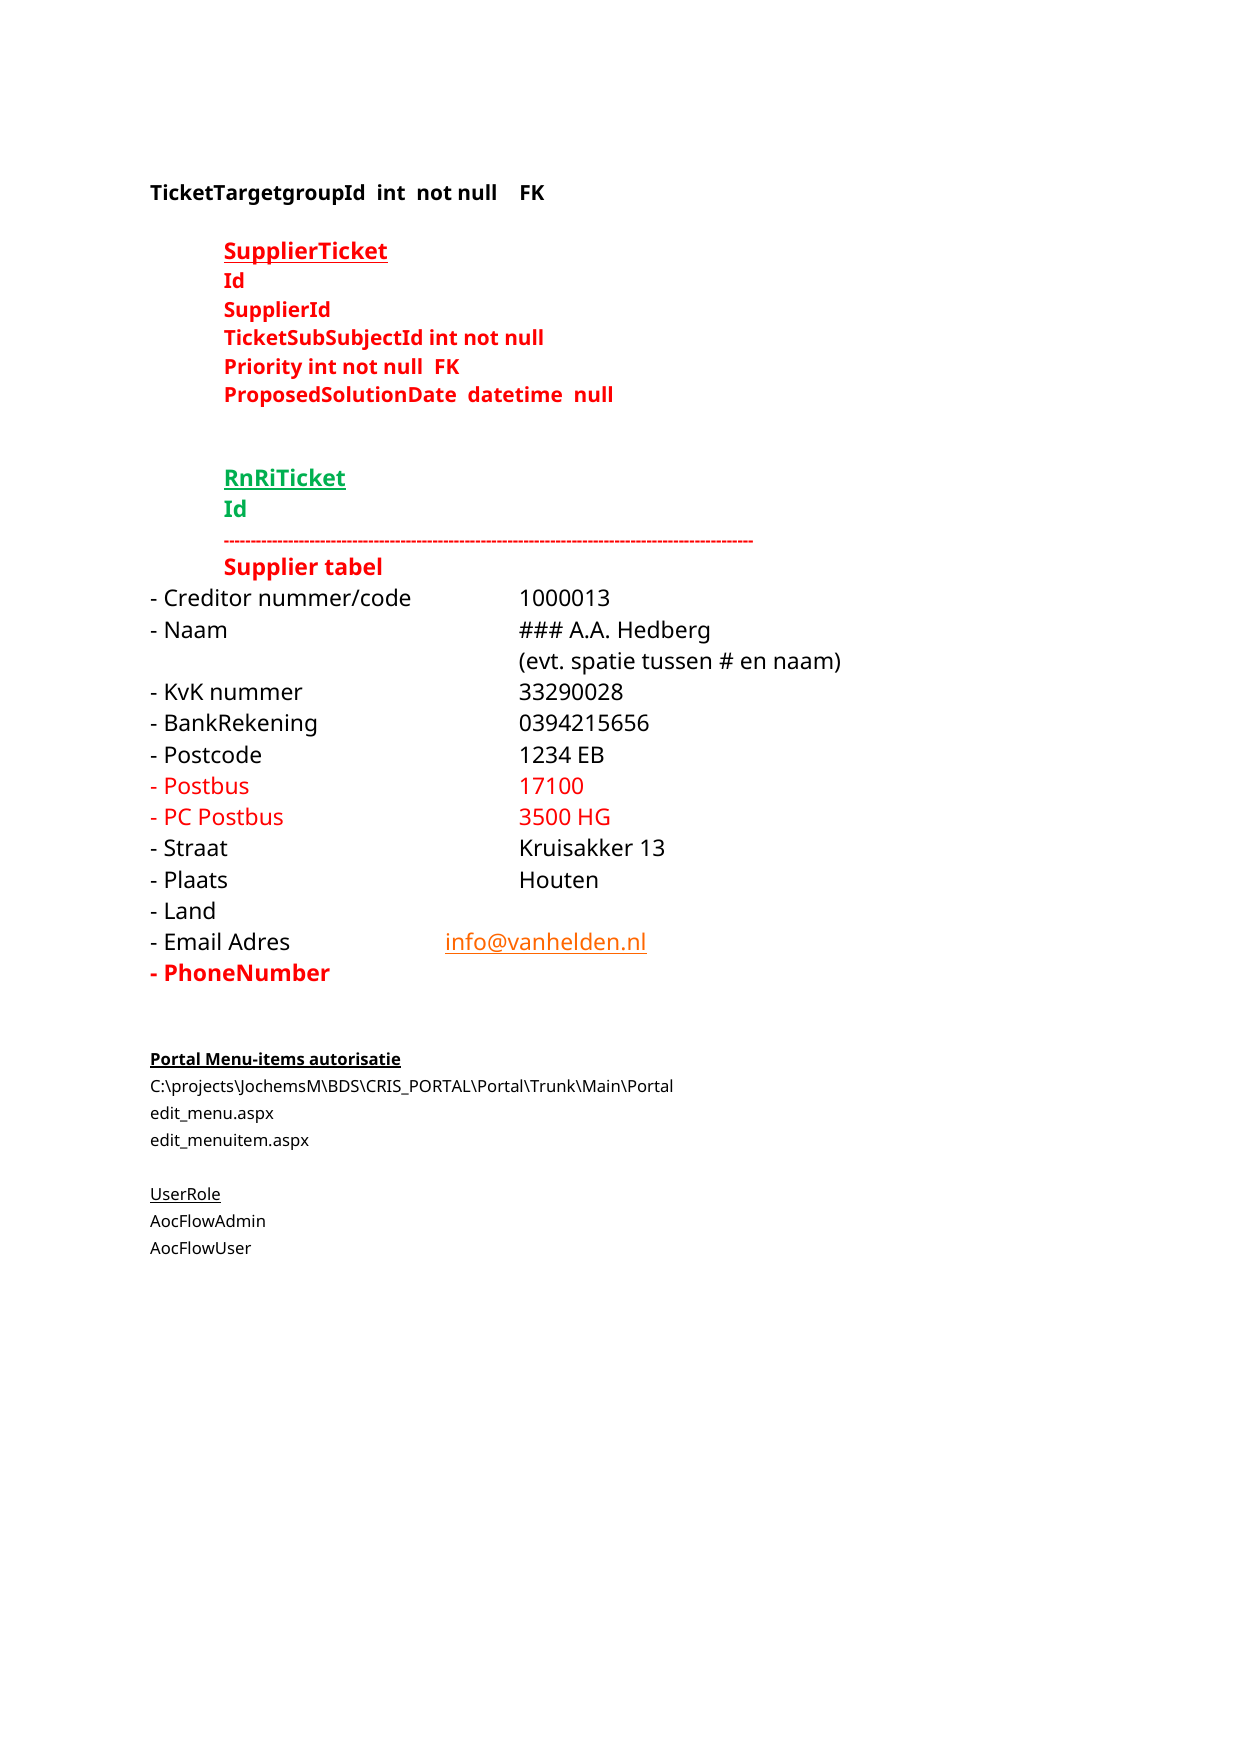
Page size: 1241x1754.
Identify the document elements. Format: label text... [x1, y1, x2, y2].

text - KvK nummer 33290028 - BankRekening 0394215656 [150, 676, 1090, 738]
text - Naam ### A.A. Hedberg (evt. spatie tussen # en naam) [150, 613, 1090, 676]
text --------------------------------------------------------------------------------------------------- [150, 524, 1090, 551]
text C:\projects\JochemsM\BDS\CRIS_PORTAL\Portal\Trunk\Main\Portal edit_menu.aspx [150, 1070, 1090, 1124]
text UserRole [150, 1178, 1090, 1205]
text AocFlowUser [150, 1232, 1090, 1259]
text - Email Adres info@vanhelden.nl [150, 926, 1090, 957]
text RnRiTicket [150, 461, 1090, 493]
text - PhoneNumber [150, 957, 1090, 988]
text TicketTargetgroupId int not null FK [150, 178, 1090, 207]
text - Creditor nummer/code 1000013 [150, 582, 1090, 613]
text SupplierTicket Id SupplierId TicketSubSubjectId int not null [223, 235, 1090, 352]
text Id [150, 493, 1090, 524]
text ProposedSolutionDate datetime null [150, 380, 1090, 409]
text - Straat Kruisakker 13 [150, 832, 1090, 863]
text - Postcode 1234 EB [150, 738, 1090, 770]
text - Plaats Houten [150, 863, 1090, 895]
text - Postbus 17100 [150, 770, 1090, 801]
text Supplier tabel [150, 551, 1090, 582]
text AocFlowAdmin [150, 1205, 1090, 1232]
text edit_menuitem.aspx [150, 1124, 1090, 1151]
text Priority int not null FK [150, 352, 1090, 380]
text - PC Postbus 3500 HG [150, 801, 1090, 832]
text - Land [150, 895, 1090, 926]
text Portal Menu-items autorisatie [150, 1043, 1090, 1070]
